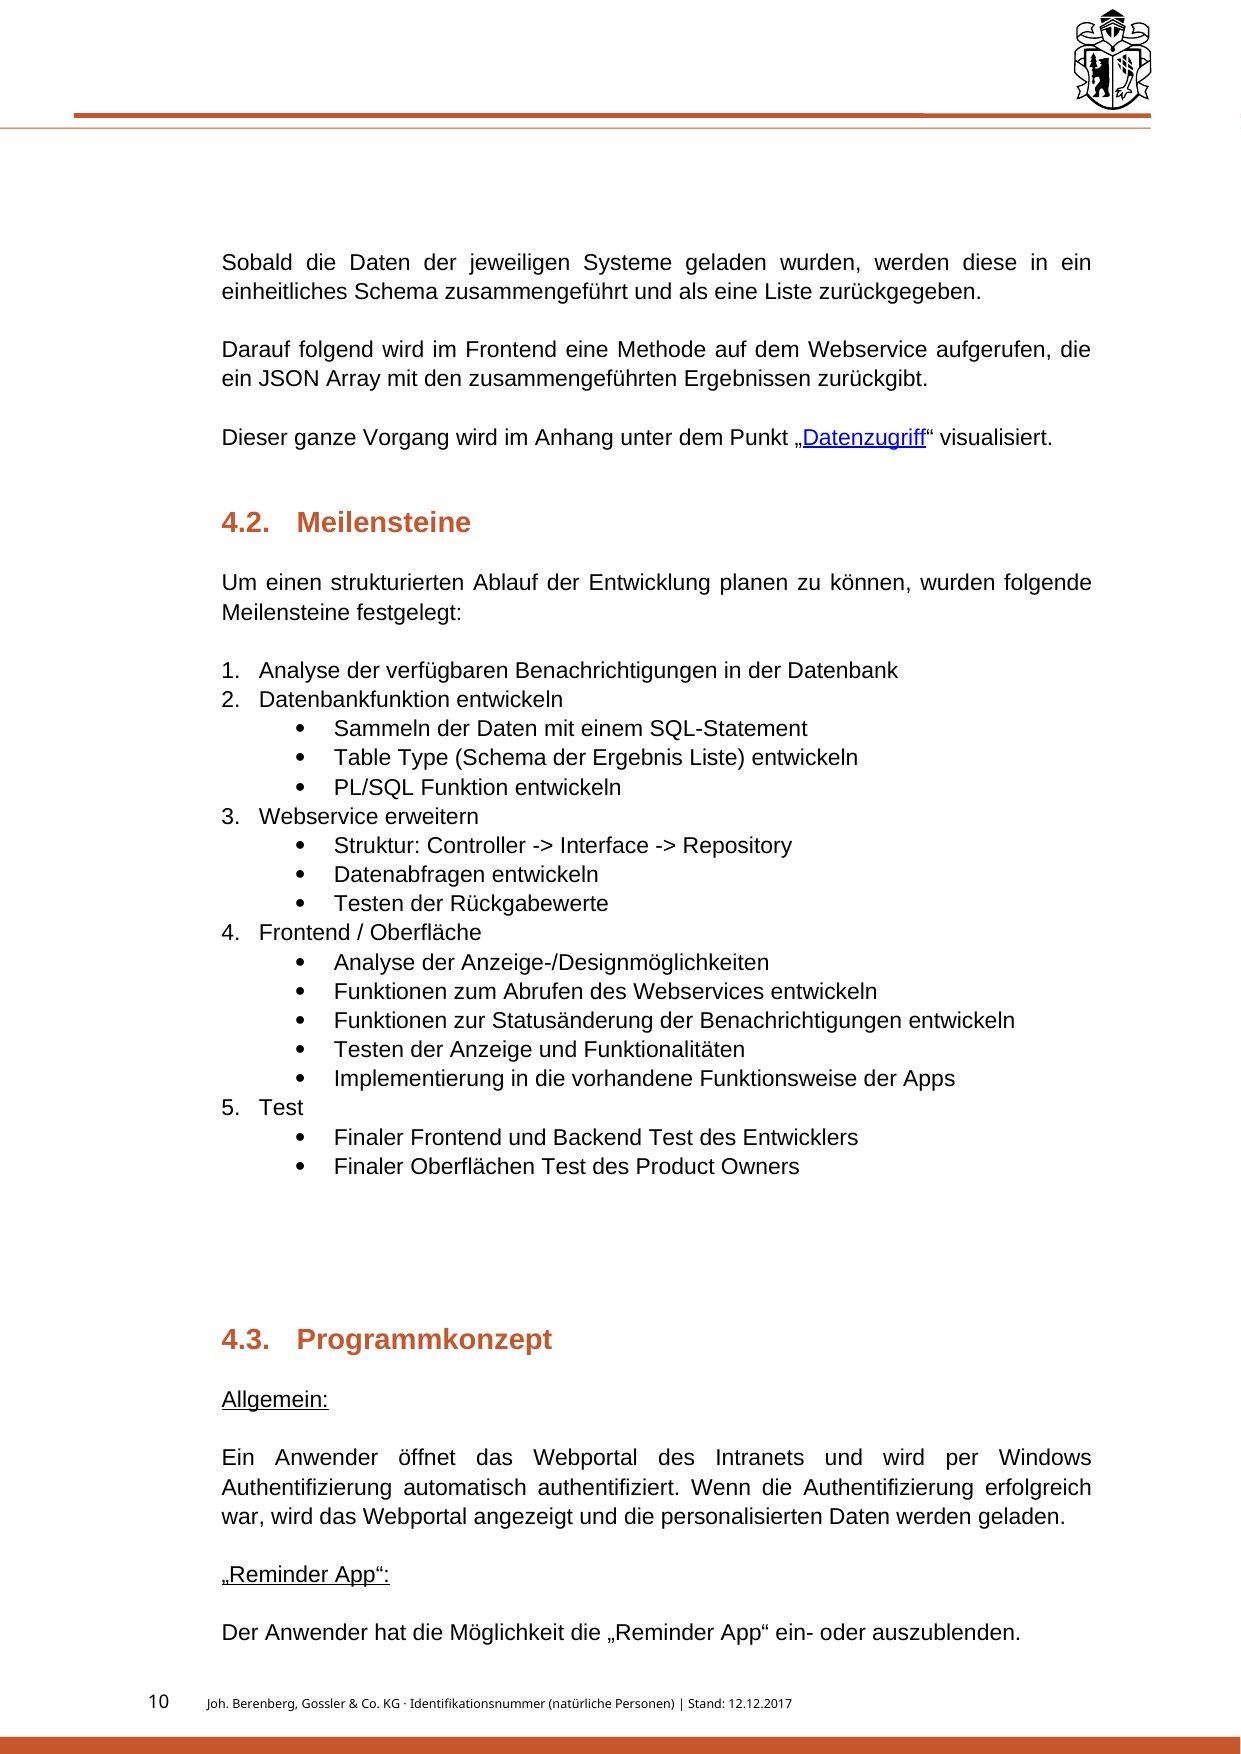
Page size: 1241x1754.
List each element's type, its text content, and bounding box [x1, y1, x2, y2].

list Analyse der verfügbaren Benachrichtigungen in der Datenbank [221, 655, 1092, 684]
list Datenabfragen entwickeln [296, 859, 1092, 888]
text Dieser ganze Vorgang wird im Anhang unter dem Punkt „Datenzugriff“ visualisiert. [221, 422, 1092, 451]
list Testen der Anzeige und Funktionalitäten [296, 1034, 1092, 1063]
list Analyse der Anzeige-/Designmöglichkeiten [296, 947, 1092, 976]
subtitle Programmkonzept [221, 1326, 1092, 1355]
text Ein Anwender öffnet das Webportal des Intranets und wird per Windows Authentifizierung automatisch authentifiziert. Wenn die Authentifizierung erfolgreich war, wird das Webportal angezeigt und die personalisierten Daten werden geladen. [221, 1442, 1092, 1530]
text Sobald die Daten der jeweiligen Systeme geladen wurden, werden diese in ein einheitliches Schema zusammengeführt und als eine Liste zurückgegeben. [221, 247, 1092, 305]
list Implementierung in die vorhandene Funktionsweise der Apps [296, 1063, 1092, 1092]
text Der Anwender hat die Möglichkeit die „Reminder App“ ein- oder auszublenden. [221, 1617, 1092, 1647]
list Testen der Rückgabewerte [296, 888, 1092, 917]
list Finaler Frontend und Backend Test des Entwicklers [296, 1122, 1092, 1151]
list PL/SQL Funktion entwickeln [296, 772, 1092, 801]
list Table Type (Schema der Ergebnis Liste) entwickeln [296, 742, 1092, 772]
list Webservice erweitern [221, 801, 1092, 830]
list Test [221, 1092, 1092, 1122]
list Sammeln der Daten mit einem SQL-Statement [296, 713, 1092, 742]
list Struktur: Controller -> Interface -> Repository [296, 830, 1092, 859]
list Datenbankfunktion entwickeln [221, 684, 1092, 713]
text Allgemein: [221, 1384, 1092, 1413]
list Funktionen zum Abrufen des Webservices entwickeln [296, 976, 1092, 1005]
list Frontend / Oberfläche [221, 917, 1092, 947]
text Darauf folgend wird im Frontend eine Methode auf dem Webservice aufgerufen, die ein JSON Array mit den zusammengeführten Ergebnissen zurückgibt. [221, 334, 1092, 392]
list Finaler Oberflächen Test des Product Owners [296, 1151, 1092, 1180]
text Um einen strukturierten Ablauf der Entwicklung planen zu können, wurden folgende Meilensteine festgelegt: [221, 567, 1092, 626]
list Funktionen zur Statusänderung der Benachrichtigungen entwickeln [296, 1005, 1092, 1034]
text „Reminder App“: [221, 1559, 1092, 1588]
subtitle Meilensteine [221, 509, 1092, 538]
